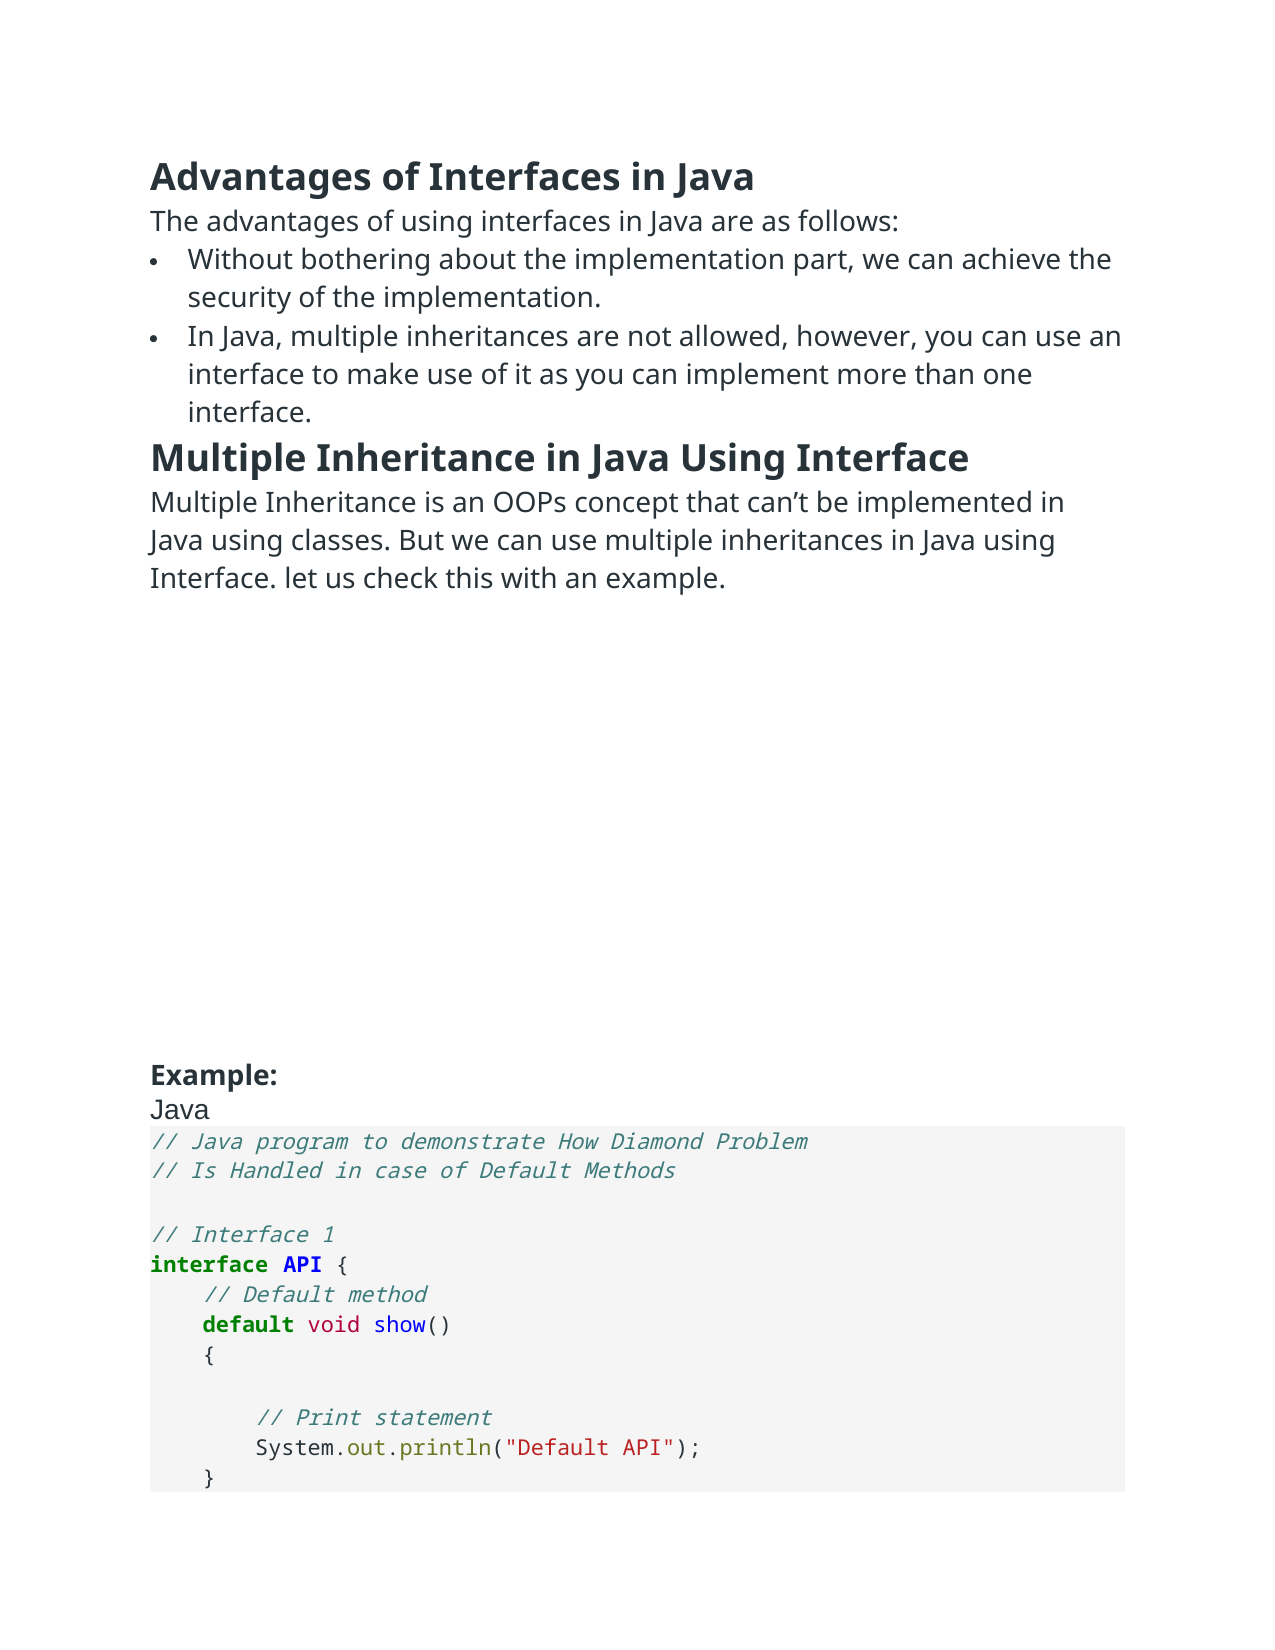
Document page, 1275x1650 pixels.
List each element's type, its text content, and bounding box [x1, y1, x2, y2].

text // Default method [150, 1279, 1125, 1309]
text { [150, 1338, 1125, 1368]
text // Interface 1 [150, 1219, 1125, 1249]
text interface API { [150, 1249, 1125, 1279]
text // Java program to demonstrate How Diamond Problem [150, 1126, 1125, 1156]
text } [150, 1462, 1125, 1492]
text // Print statement [150, 1402, 1125, 1432]
text // Is Handled in case of Default Methods [150, 1156, 1125, 1185]
list In Java, multiple inheritances are not allowed, however, you can use an interface to make use of it as you can implement more than one interface. [150, 316, 1125, 431]
text Advantages of Interfaces in Java [150, 150, 1125, 201]
text Multiple Inheritance in Java Using Interface [150, 431, 1125, 482]
text System.out.println("Default API"); [150, 1432, 1125, 1462]
text Multiple Inheritance is an OOPs concept that can’t be implemented in Java using classes. But we can use multiple inheritances in Java using Interface. let us check this with an example. [150, 482, 1125, 597]
text Example: [150, 1055, 1125, 1093]
text Java [150, 1093, 1125, 1126]
list Without bothering about the implementation part, we can achieve the security of the implementation. [150, 239, 1125, 316]
text default void show() [150, 1309, 1125, 1338]
text The advantages of using interfaces in Java are as follows: [150, 201, 1125, 239]
